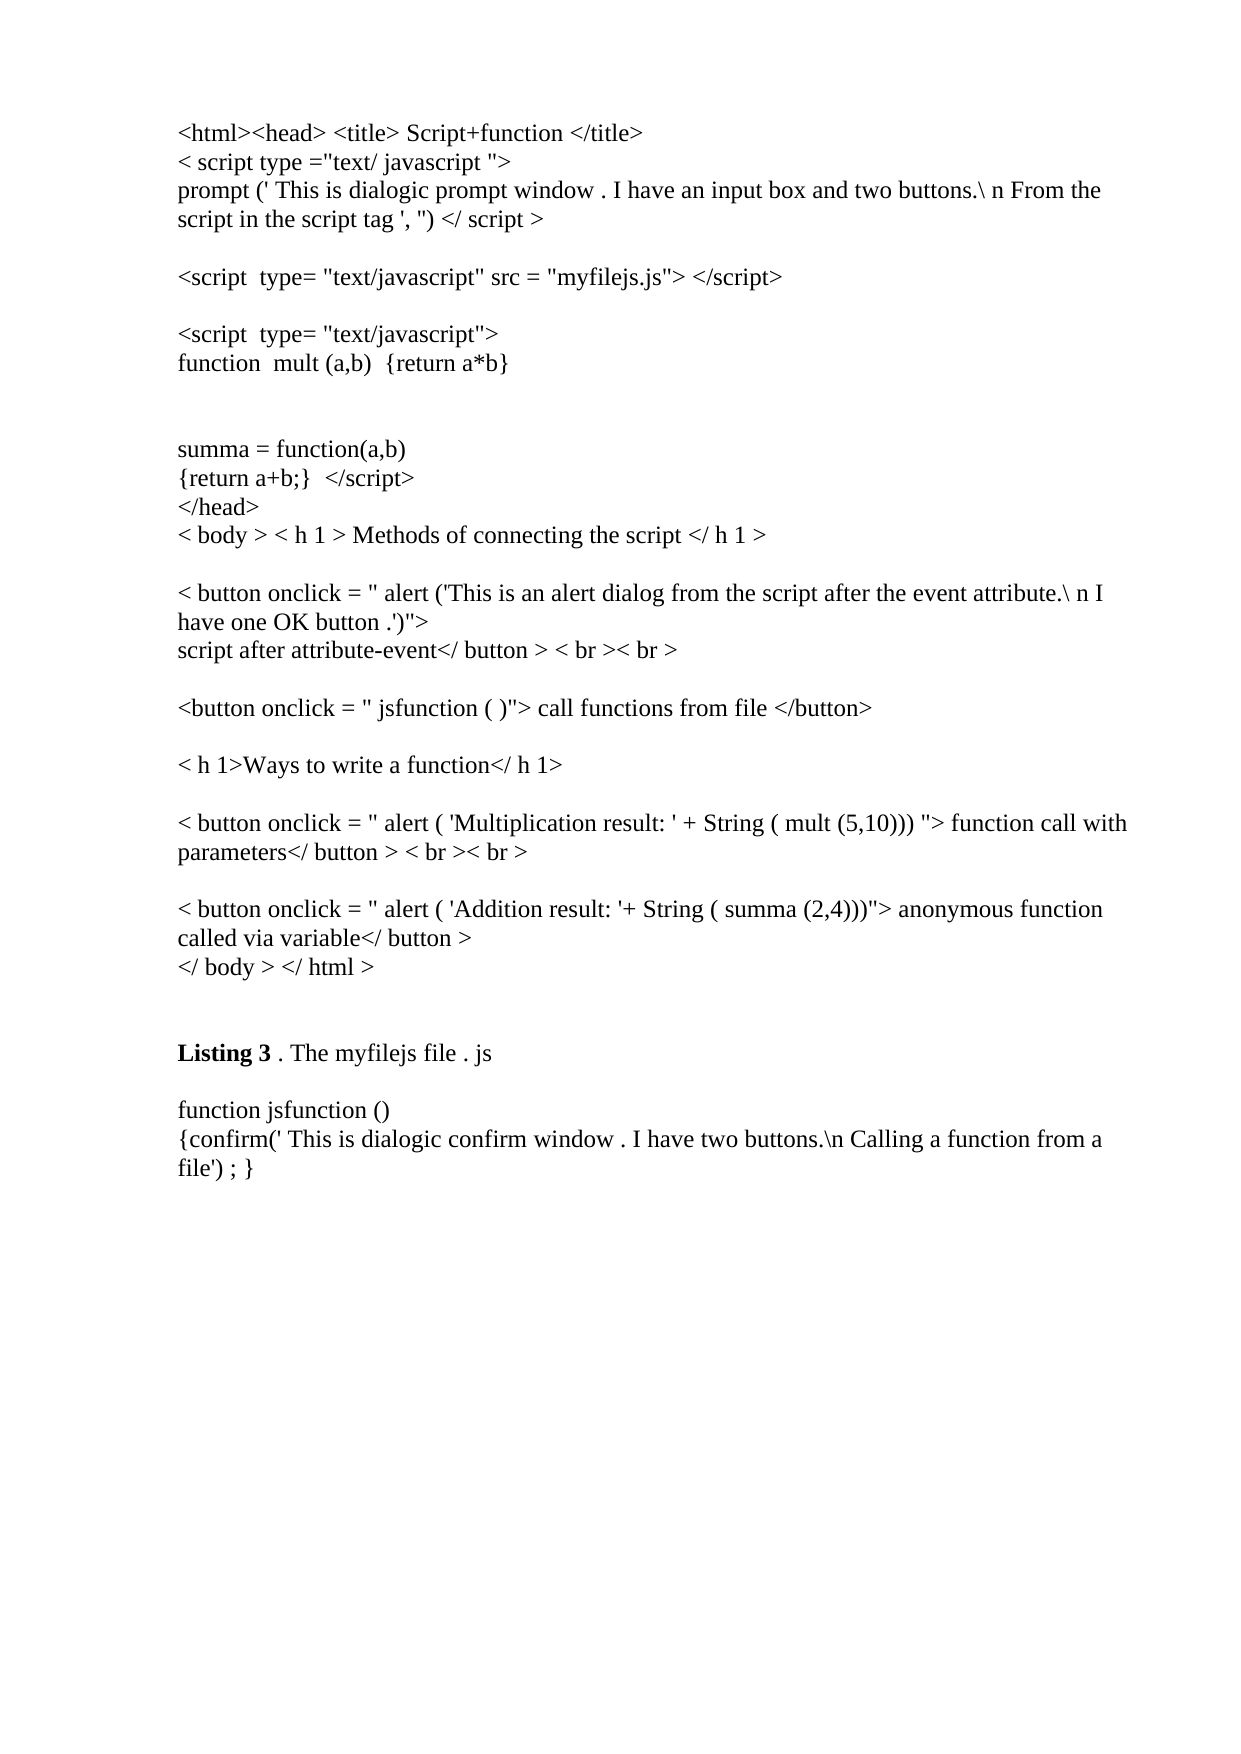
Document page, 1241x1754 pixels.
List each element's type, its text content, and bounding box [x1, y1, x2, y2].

text </ body > </ html > [177, 952, 1152, 981]
text Listing 3 . The myfilejs file . js [177, 1038, 1152, 1067]
text function jsfunction () [177, 1096, 1152, 1124]
text < h 1>Ways to write a function</ h 1> [177, 751, 1152, 779]
text < button onclick = " alert ( 'Multiplication result: ' + String ( mult (5,10))) "> function call with parameters</ button > < br >< br > [177, 808, 1152, 866]
text {return a+b;} </script> [177, 463, 1152, 492]
text < script type ="text/ javascript "> [177, 147, 1152, 176]
text {confirm(' This is dialogic confirm window . I have two buttons.\n Calling a function from a file') ; } [177, 1124, 1152, 1182]
text < body > < h 1 > Methods of connecting the script </ h 1 > [177, 521, 1152, 549]
text <script type= "text/javascript" src = "myfilejs.js"> </script> [177, 262, 1152, 291]
text summa = function(a,b) [177, 434, 1152, 463]
text function mult (a,b) {return a*b} [177, 348, 1152, 377]
text </head> [177, 492, 1152, 521]
text <html><head> <title> Script+function </title> [177, 118, 1152, 147]
text script after attribute-event</ button > < br >< br > [177, 636, 1152, 664]
text < button onclick = " alert ( 'Addition result: '+ String ( summa (2,4)))"> anonymous function called via variable</ button > [177, 894, 1152, 952]
text < button onclick = " alert ('This is an alert dialog from the script after the event attribute.\ n I have one OK button .')"> [177, 578, 1152, 636]
text <button onclick = " jsfunction ( )"> call functions from file </button> [177, 693, 1152, 722]
text prompt (' This is dialogic prompt window . I have an input box and two buttons.\ n From the script in the script tag ', '') </ script > [177, 176, 1152, 233]
text <script type= "text/javascript"> [177, 319, 1152, 348]
